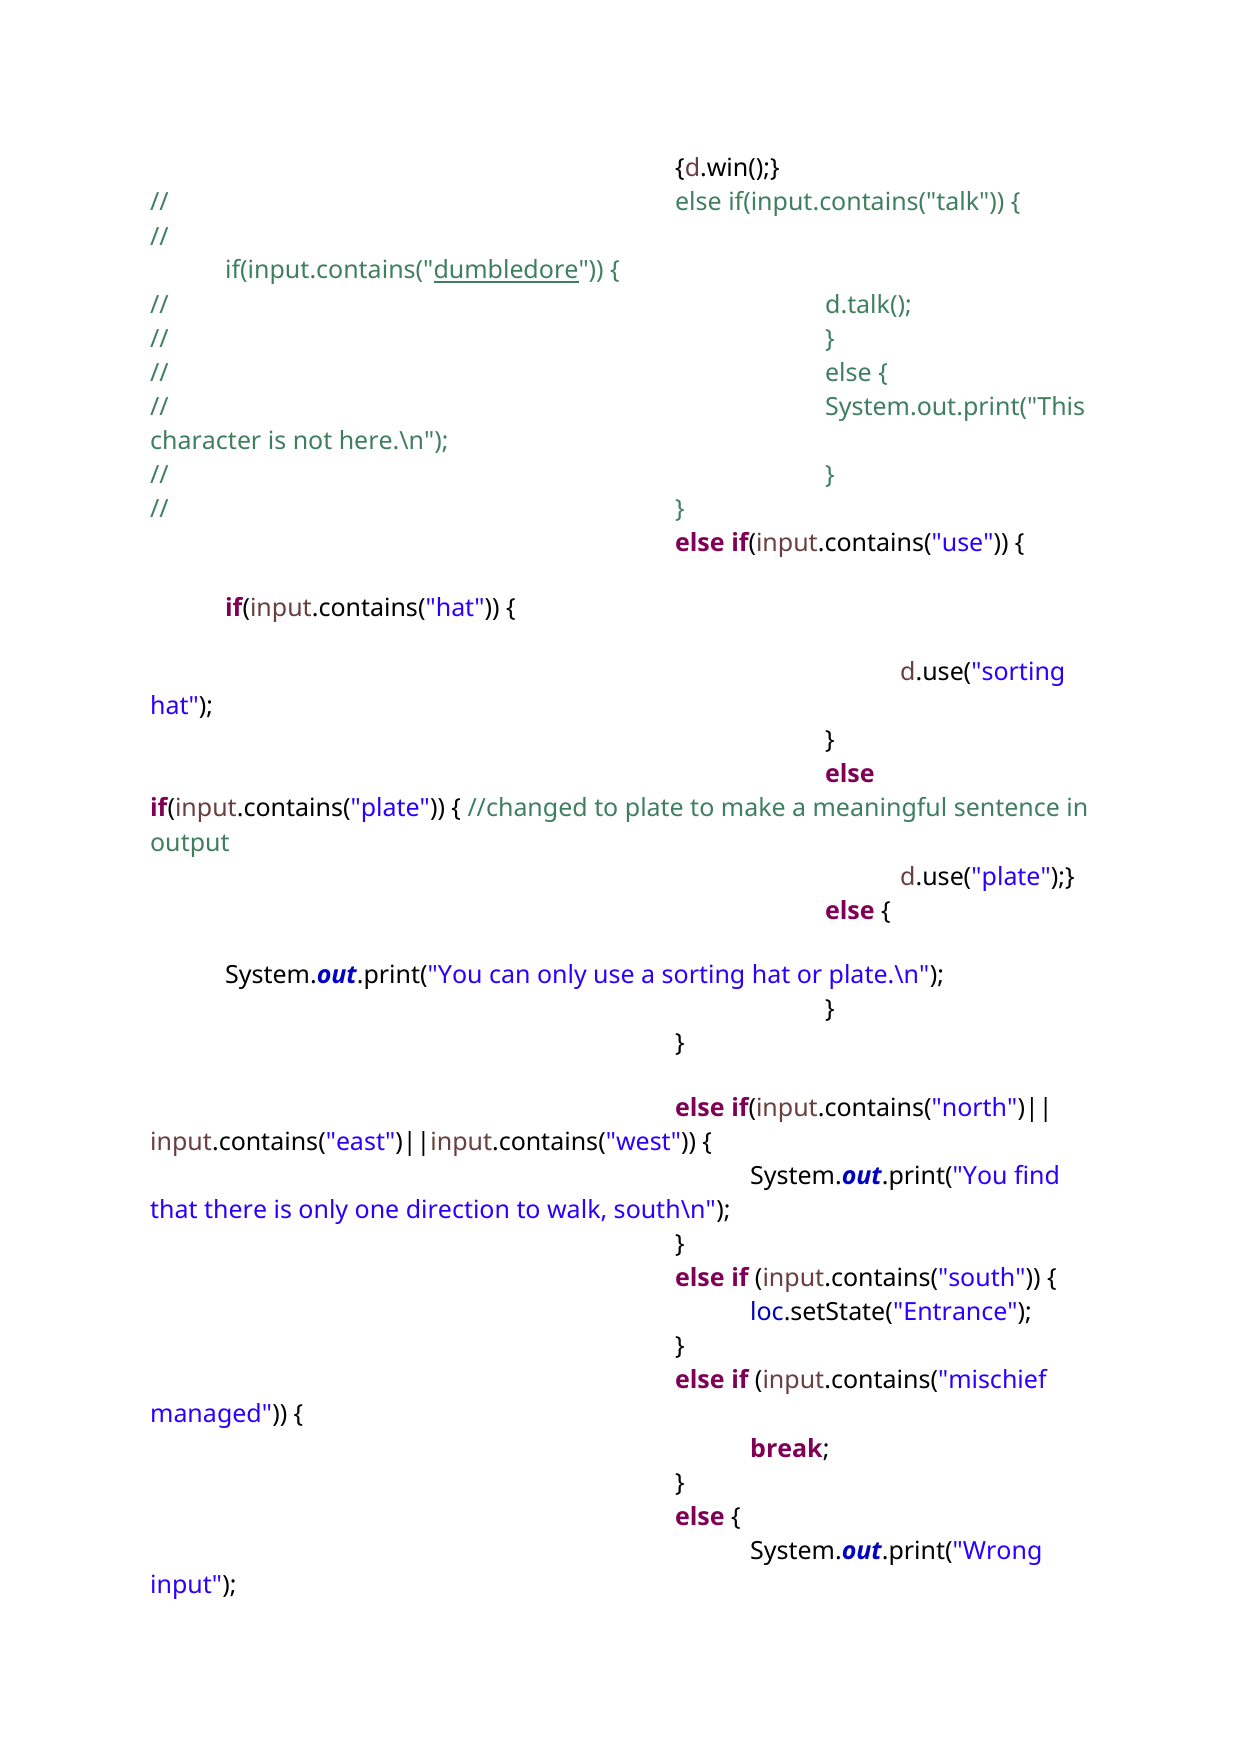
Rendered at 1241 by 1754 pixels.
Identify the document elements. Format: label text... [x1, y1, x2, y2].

text else { [150, 1498, 1090, 1532]
text // } [150, 491, 1090, 525]
text break; [150, 1430, 1090, 1464]
text else if (input.contains("mischief managed")) { [150, 1362, 1090, 1430]
text // System.out.print("This character is not here.\n"); [150, 388, 1090, 457]
text } [150, 1025, 1090, 1059]
text loc.setState("Entrance"); [150, 1294, 1090, 1328]
text else { [150, 892, 1090, 926]
text } [150, 1226, 1090, 1260]
text // d.talk(); [150, 286, 1090, 320]
text // else if(input.contains("talk")) { [150, 184, 1090, 218]
text // if(input.contains("dumbledore")) { [150, 218, 1090, 286]
text } [150, 722, 1090, 756]
text } [150, 1464, 1090, 1498]
text // } [150, 457, 1090, 491]
text } [150, 1328, 1090, 1362]
text } [150, 991, 1090, 1025]
text // else { [150, 354, 1090, 388]
text else if(input.contains("use")) { [150, 525, 1090, 559]
text System.out.print("You find that there is only one direction to walk, south\n"); [150, 1158, 1090, 1226]
text if(input.contains("hat")) { [150, 559, 1090, 623]
text d.use("plate");} [150, 858, 1090, 892]
text {d.win();} [150, 150, 1090, 184]
text // } [150, 320, 1090, 354]
text System.out.print("Wrong input"); [150, 1532, 1090, 1601]
text else if(input.contains("north")||input.contains("east")||input.contains("west")) { [150, 1089, 1090, 1158]
text else if(input.contains("plate")) { //changed to plate to make a meaningful sentence in output [150, 756, 1090, 858]
text else if (input.contains("south")) { [150, 1260, 1090, 1294]
text d.use("sorting hat"); [150, 654, 1090, 722]
text System.out.print("You can only use a sorting hat or plate.\n"); [150, 926, 1090, 991]
